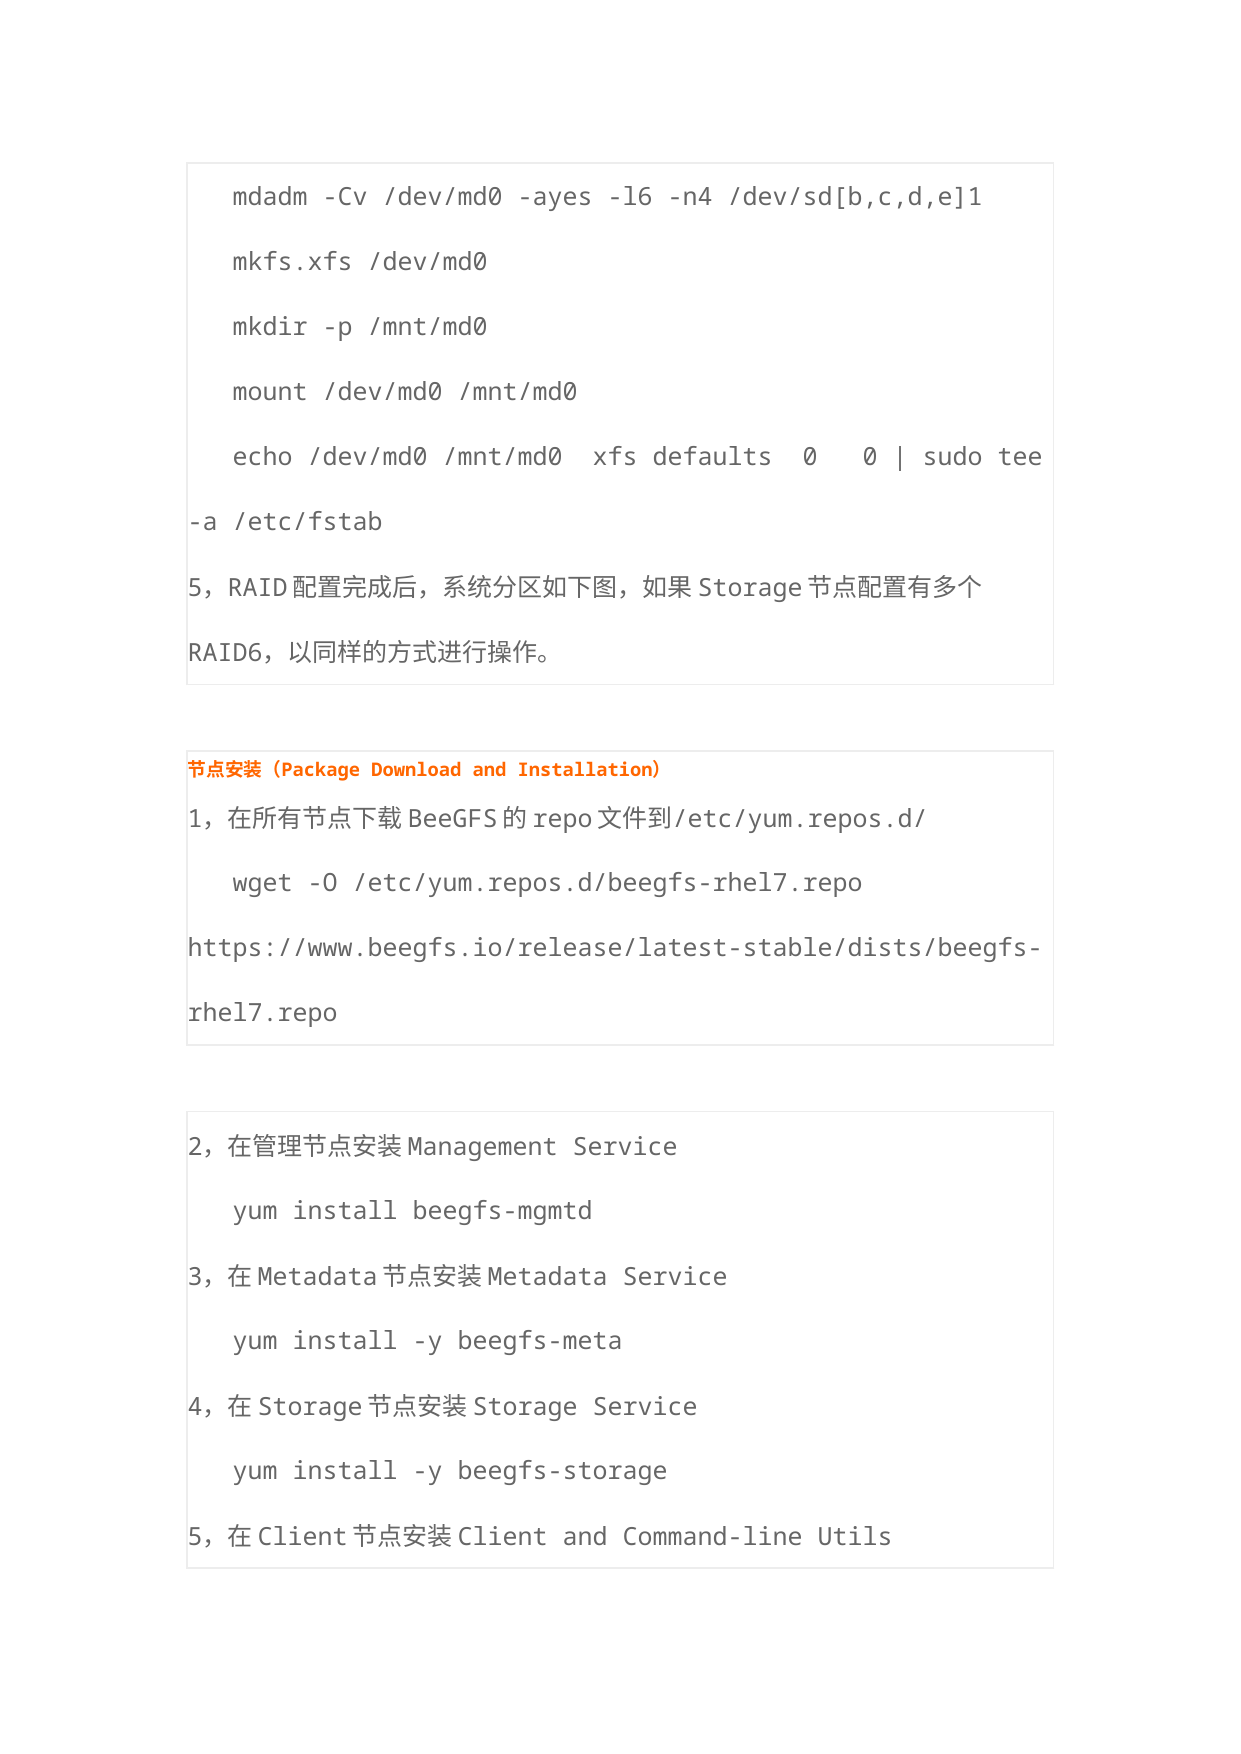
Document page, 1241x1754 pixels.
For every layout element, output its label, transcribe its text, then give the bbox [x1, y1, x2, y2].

text 节点安装（Package Download and Installation） 1，在所有节点下载BeeGFS的repo文件到/etc/yum.repos.d/ wget -O /etc/yum.repos.d/beegfs-rhel7.repo https://www.beegfs.io/release/latest-stable/dists/beegfs-rhel7.repo [188, 752, 1053, 1044]
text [188, 1112, 1053, 1567]
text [188, 164, 1053, 552]
text 5，RAID配置完成后，系统分区如下图，如果Storage节点配置有多个RAID6，以同样的方式进行操作。 [188, 552, 1053, 684]
